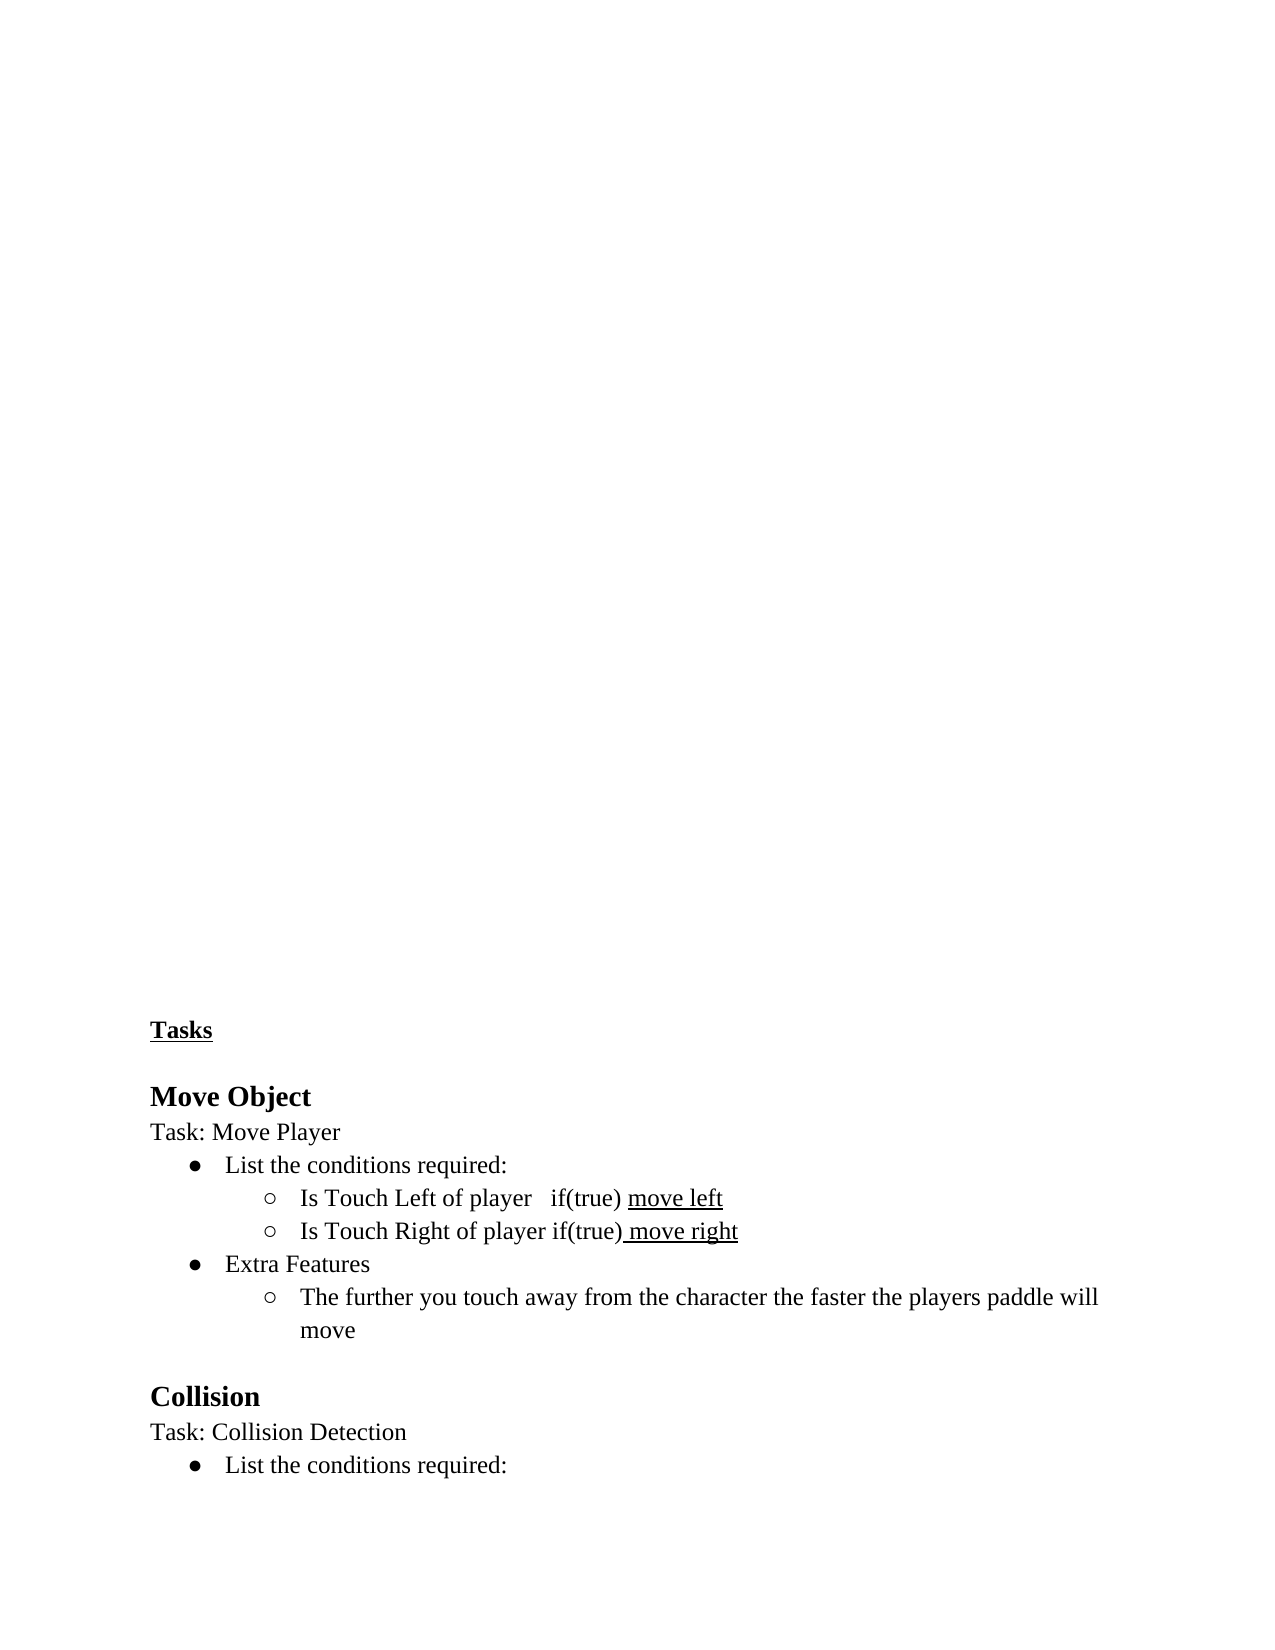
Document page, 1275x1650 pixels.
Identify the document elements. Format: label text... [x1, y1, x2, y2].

list Is Touch Left of player if(true) move left [262, 1183, 1125, 1212]
list Is Touch Right of player if(true) move right [262, 1216, 1125, 1245]
list List the conditions required: [187, 1450, 1125, 1479]
subtitle Tasks [150, 1016, 1125, 1044]
text Move Object [150, 1079, 1125, 1112]
list List the conditions required: [187, 1150, 1125, 1179]
text Task: Collision Detection [150, 1417, 1125, 1446]
text Task: Move Player [150, 1117, 1125, 1146]
list The further you touch away from the character the faster the players paddle will move [262, 1282, 1125, 1344]
text Collision [150, 1379, 1125, 1412]
list Extra Features [187, 1249, 1125, 1278]
